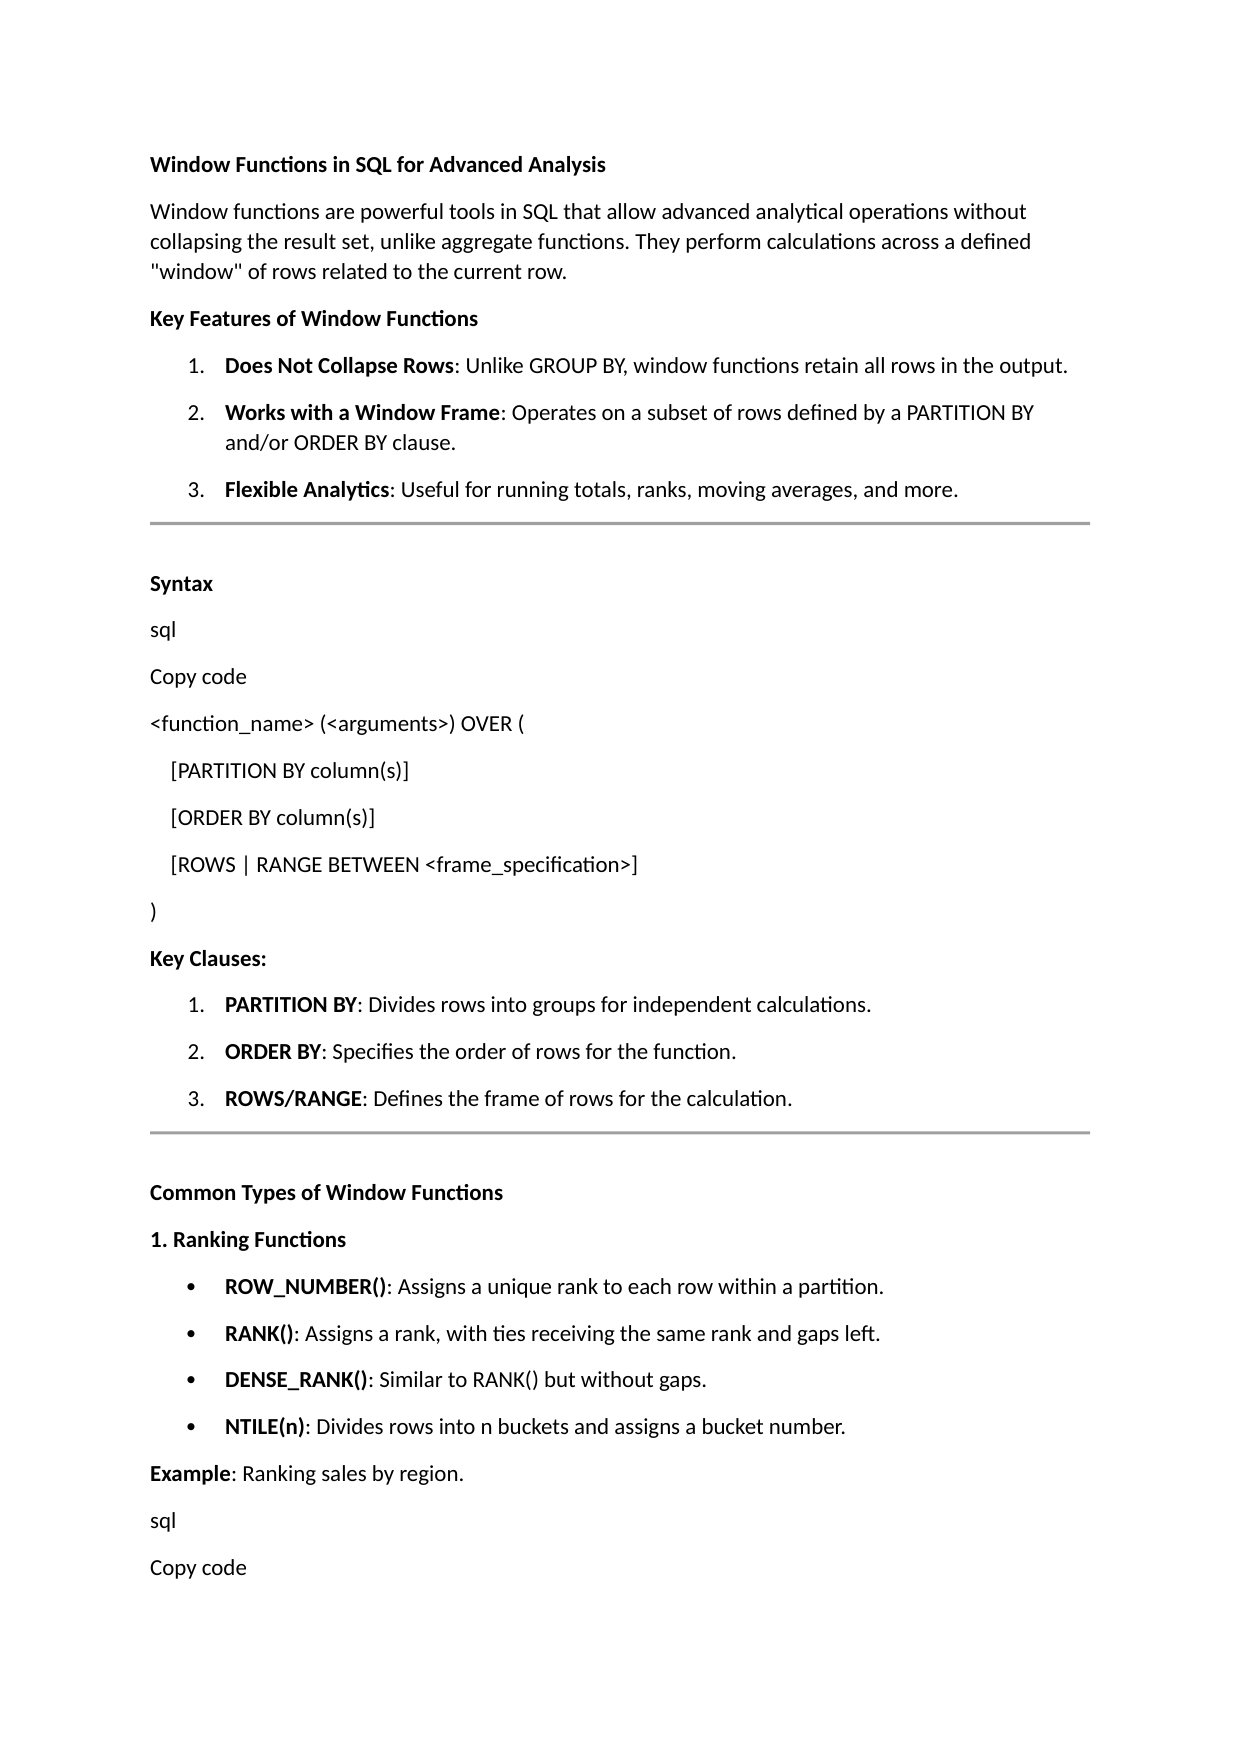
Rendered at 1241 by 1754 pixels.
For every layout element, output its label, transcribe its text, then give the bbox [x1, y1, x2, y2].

text <function_name> (<arguments>) OVER ( [150, 709, 1090, 737]
text sql [150, 616, 1090, 644]
list Works with a Window Frame: Operates on a subset of rows defined by a PARTITION BY and/or ORDER BY clause. [187, 398, 1090, 456]
text ) [150, 897, 1090, 925]
text Copy code [150, 1553, 1090, 1581]
text Example: Ranking sales by region. [150, 1459, 1090, 1487]
text sql [150, 1506, 1090, 1534]
text [ORDER BY column(s)] [150, 803, 1090, 831]
list ROWS/RANGE: Defines the frame of rows for the calculation. [187, 1084, 1090, 1112]
text Common Types of Window Functions [150, 1178, 1090, 1206]
list DENSE_RANK(): Similar to RANK() but without gaps. [187, 1366, 1090, 1394]
text Syntax [150, 569, 1090, 597]
text 1. Ranking Functions [150, 1225, 1090, 1253]
list NTILE(n): Divides rows into n buckets and assigns a bucket number. [187, 1412, 1090, 1441]
text Copy code [150, 662, 1090, 691]
list Flexible Analytics: Useful for running totals, ranks, moving averages, and more. [187, 475, 1090, 503]
text Window functions are powerful tools in SQL that allow advanced analytical operations without collapsing the result set, unlike aggregate functions. They perform calculations across a defined "window" of rows related to the current row. [150, 197, 1090, 285]
list Does Not Collapse Rows: Unlike GROUP BY, window functions retain all rows in the output. [187, 351, 1090, 379]
text [ROWS | RANGE BETWEEN <frame_specification>] [150, 850, 1090, 878]
list PARTITION BY: Divides rows into groups for independent calculations. [187, 991, 1090, 1019]
list ORDER BY: Specifies the order of rows for the function. [187, 1037, 1090, 1066]
text [PARTITION BY column(s)] [150, 756, 1090, 784]
text Window Functions in SQL for Advanced Analysis [150, 150, 1090, 178]
text Key Features of Window Functions [150, 304, 1090, 332]
list ROW_NUMBER(): Assigns a unique rank to each row within a partition. [187, 1272, 1090, 1300]
text Key Clauses: [150, 944, 1090, 972]
list RANK(): Assigns a rank, with ties receiving the same rank and gaps left. [187, 1319, 1090, 1347]
